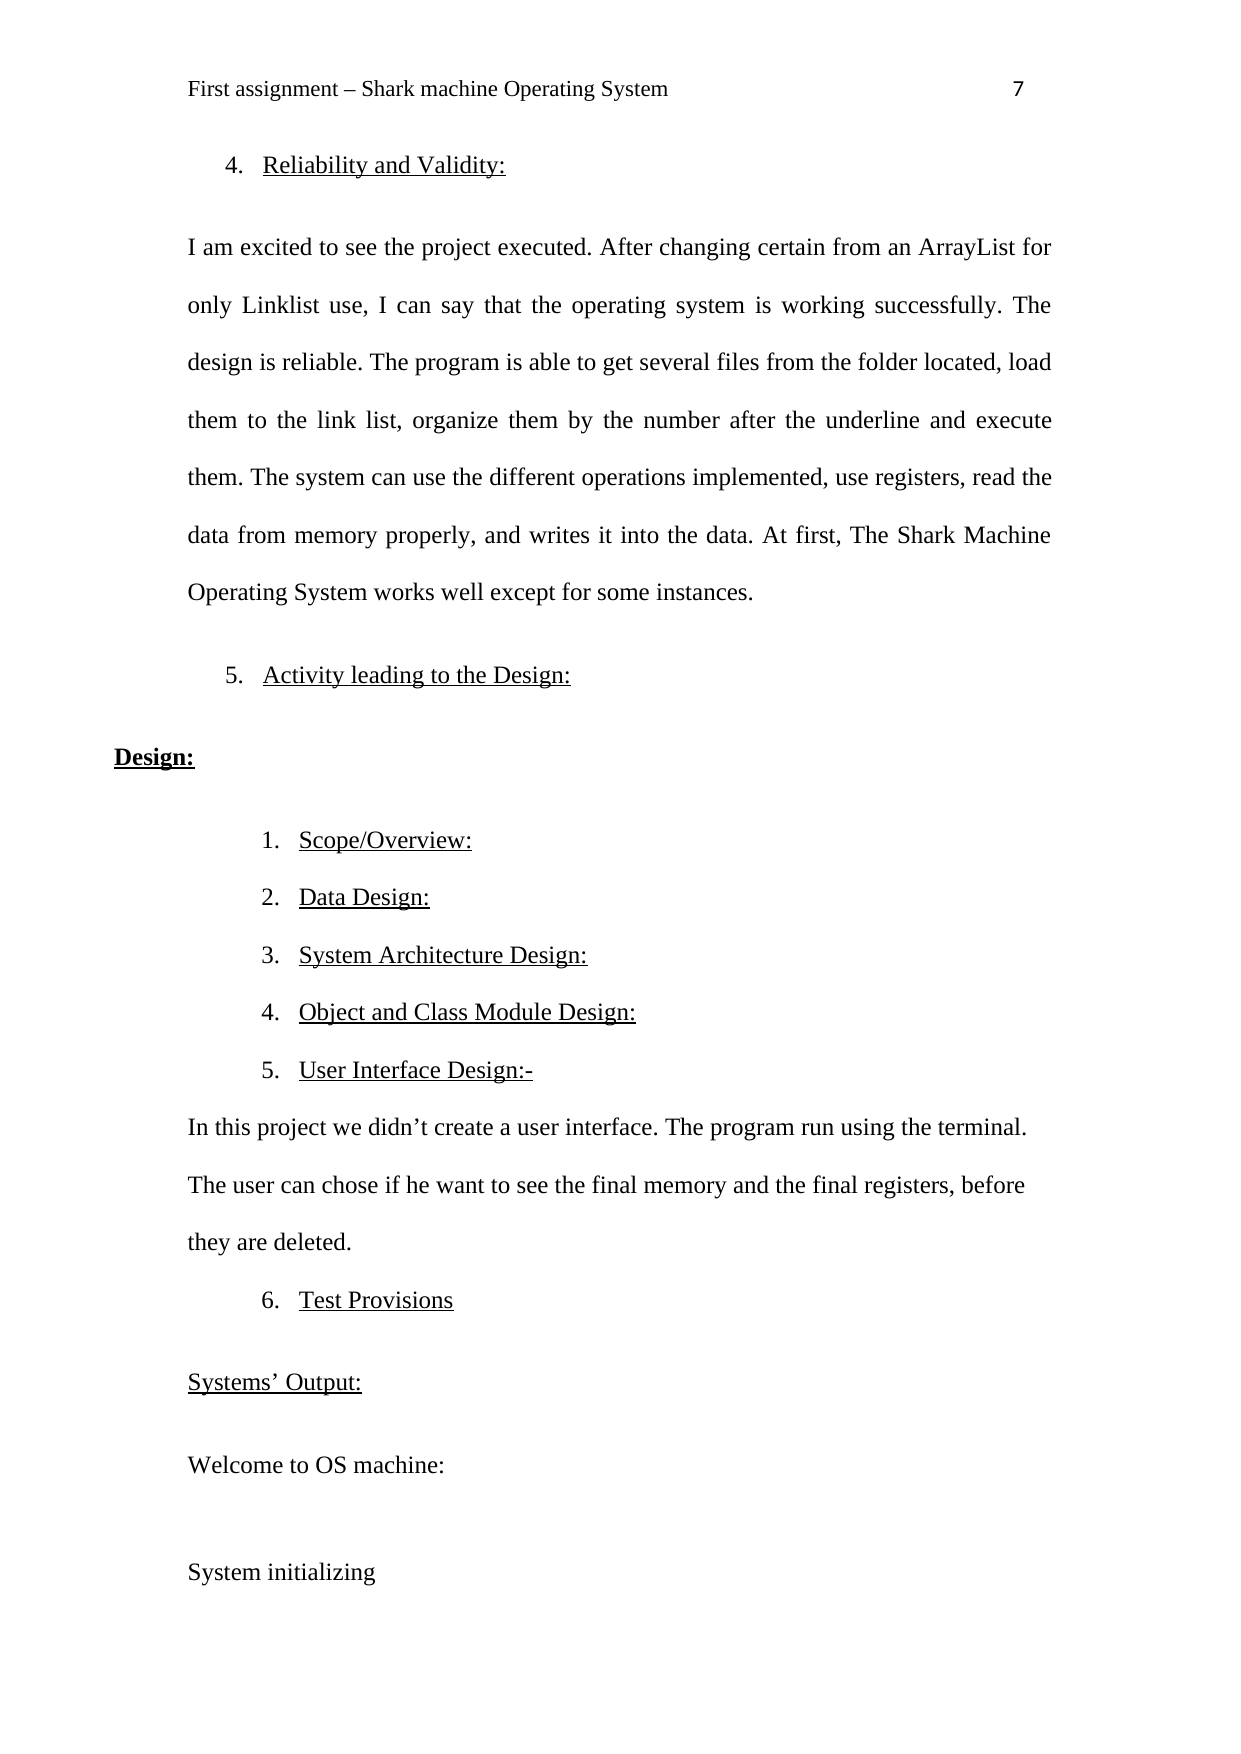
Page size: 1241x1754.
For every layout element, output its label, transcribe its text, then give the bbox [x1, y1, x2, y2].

list Reliability and Validity: [225, 150, 1053, 179]
list Activity leading to the Design: [225, 660, 1053, 689]
text In this project we didn’t create a user interface. The program run using the terminal. The user can chose if he want to see the final memory and the final registers, before they are deleted. [187, 1112, 1053, 1256]
text System initializing [187, 1557, 1053, 1586]
text Design: [114, 742, 1053, 771]
list Scope/Overview: [261, 825, 1053, 854]
list Test Provisions [261, 1285, 1053, 1314]
text Welcome to OS machine: [187, 1450, 1053, 1479]
list System Architecture Design: [261, 940, 1053, 969]
list Data Design: [261, 882, 1053, 911]
list Object and Class Module Design: [261, 997, 1053, 1026]
text I am excited to see the project executed. After changing certain from an ArrayList for only Linklist use, I can say that the operating system is working successfully. The design is reliable. The program is able to get several files from the folder located, load them to the link list, organize them by the number after the underline and execute them. The system can use the different operations implemented, use registers, read the data from memory properly, and writes it into the data. At first, The Shark Machine Operating System works well except for some instances. [187, 232, 1053, 606]
list User Interface Design:- [261, 1055, 1053, 1084]
text Systems’ Output: [187, 1367, 1053, 1396]
